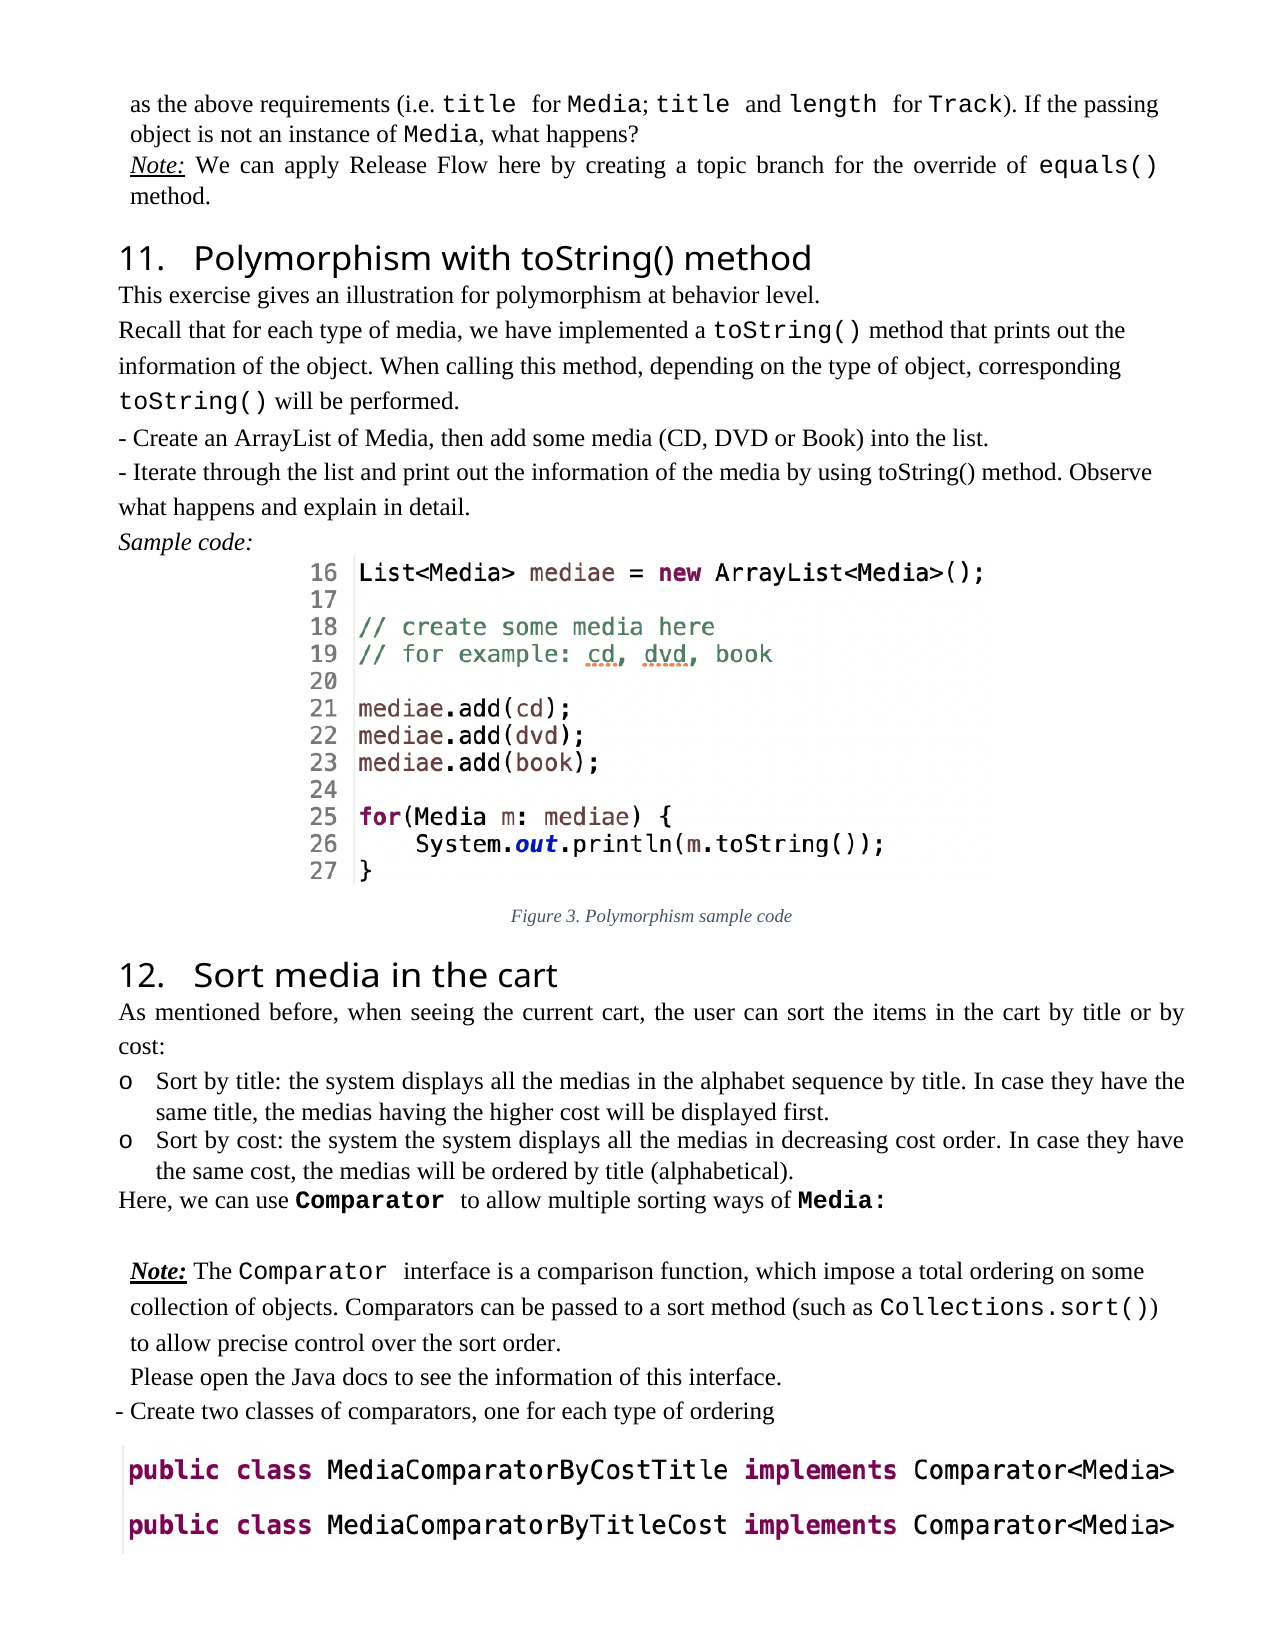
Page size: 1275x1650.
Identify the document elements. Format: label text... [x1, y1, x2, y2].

picture [309, 555, 995, 884]
subtitle Sort media in the cart [118, 951, 1186, 997]
text - Create an ArrayList of Media, then add some media (CD, DVD or Book) into the list. [118, 423, 1186, 452]
list Create two classes of comparators, one for each type of ordering [115, 1396, 1186, 1425]
text As mentioned before, when seeing the current cart, the user can sort the items in the cart by title or by cost: [118, 997, 1186, 1060]
text Recall that for each type of media, we have implemented a toString() method that prints out the information of the object. When calling this method, depending on the type of object, corresponding toString() will be performed. [118, 315, 1186, 417]
list Note: We can apply Release Flow here by creating a topic branch for the override of equals() method. [130, 150, 1158, 210]
text Here, we can use Comparator to allow multiple sorting ways of Media: [118, 1185, 1186, 1216]
text Note: The Comparator interface is a comparison function, which impose a total ordering on some collection of objects. Comparators can be passed to a sort method (such as Collections.sort()) to allow precise control over the sort order. [130, 1256, 1173, 1357]
list Sort by cost: the system the system displays all the medias in decreasing cost order. In case they have the same cost, the medias will be ordered by title (alphabetical). [118, 1125, 1186, 1185]
text - Iterate through the list and print out the information of the media by using toString() method. Observe what happens and explain in detail. [118, 457, 1186, 521]
picture [122, 1445, 1191, 1554]
subtitle Polymorphism with toString() method [118, 235, 1186, 280]
text Please open the Java docs to see the information of this interface. [130, 1362, 1173, 1391]
list Sort by title: the system displays all the medias in the alphabet sequence by title. In case they have the same title, the medias having the higher cost will be displayed first. [118, 1066, 1186, 1125]
text Sample code: [118, 527, 1186, 556]
text This exercise gives an illustration for polymorphism at behavior level. [118, 280, 1186, 309]
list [130, 89, 1158, 150]
text Figure 3. Polymorphism sample code [118, 905, 1186, 926]
